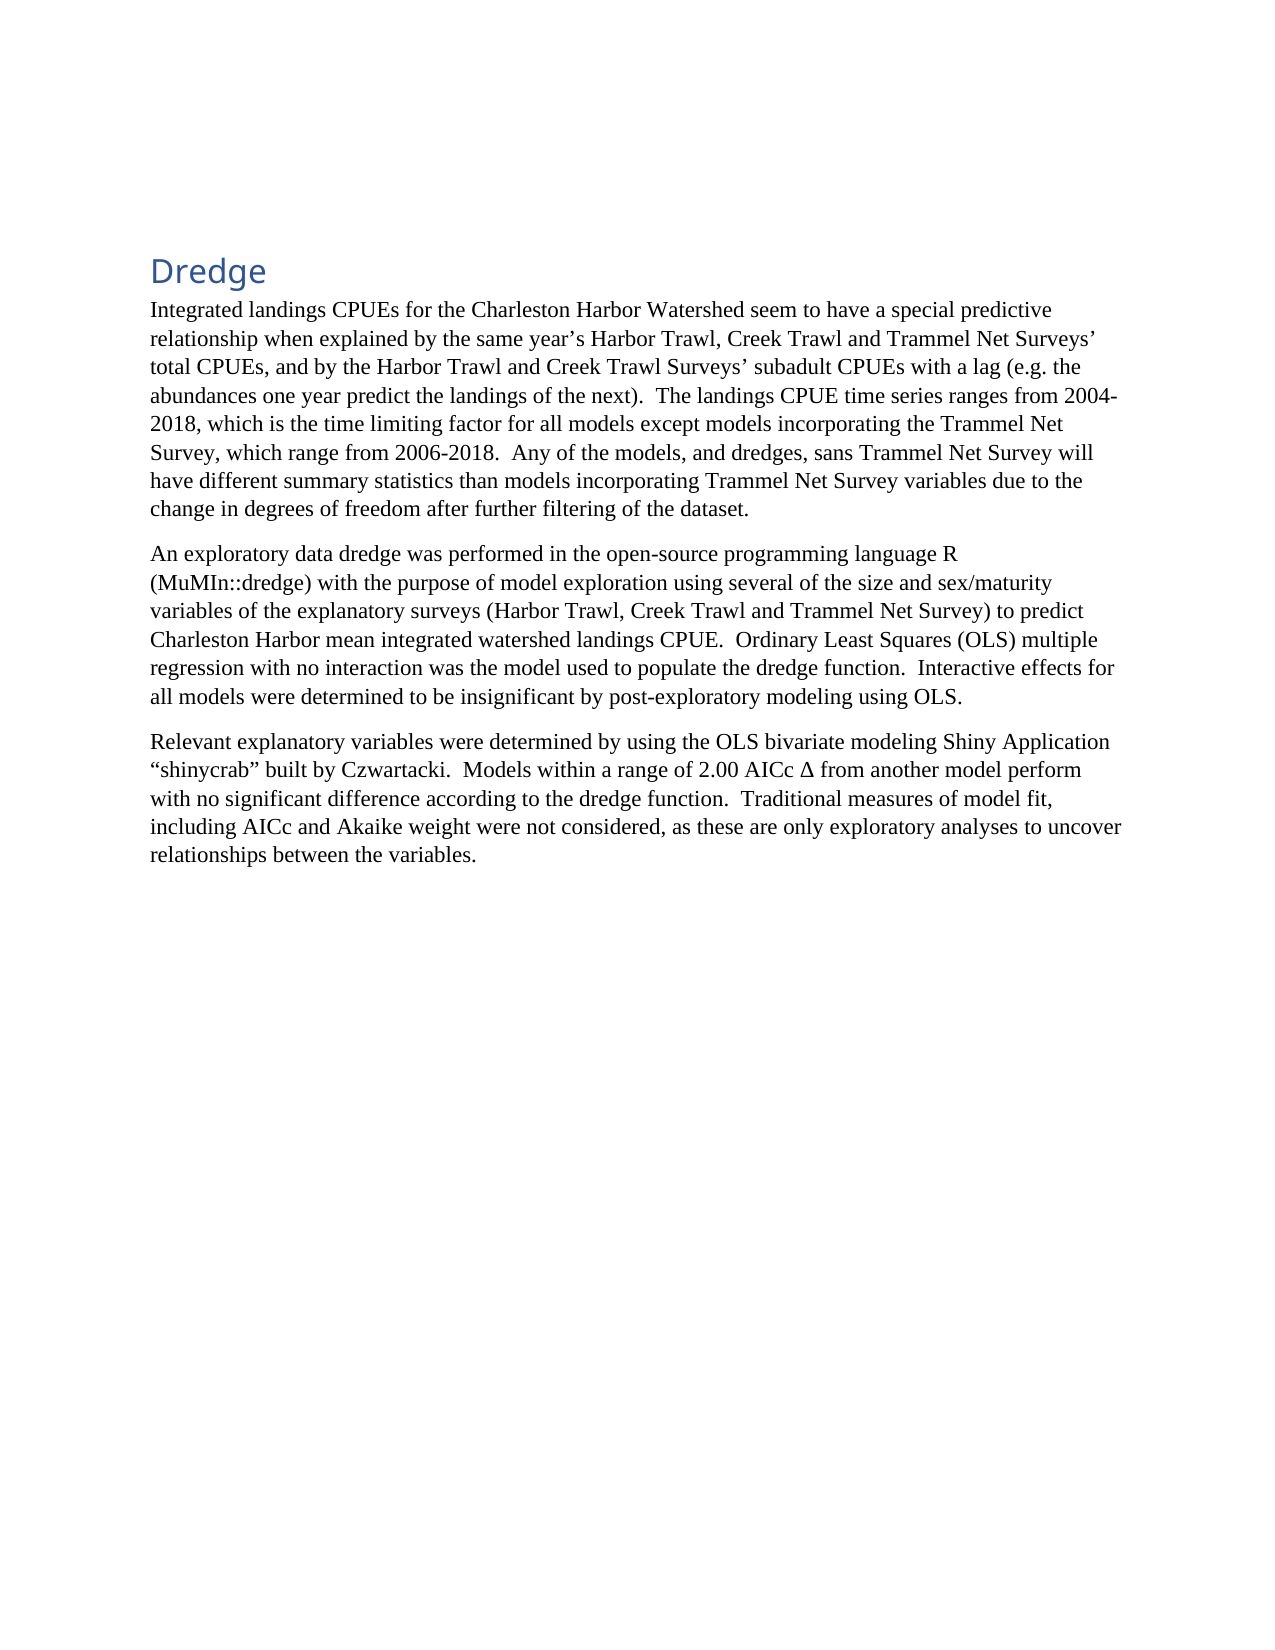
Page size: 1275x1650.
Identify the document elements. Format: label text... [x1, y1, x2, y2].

text An exploratory data dredge was performed in the open-source programming language R (MuMIn::dredge) with the purpose of model exploration using several of the size and sex/maturity variables of the explanatory surveys (Harbor Trawl, Creek Trawl and Trammel Net Survey) to predict Charleston Harbor mean integrated watershed landings CPUE. Ordinary Least Squares (OLS) multiple regression with no interaction was the model used to populate the dredge function. Interactive effects for all models were determined to be insignificant by post-exploratory modeling using OLS. [150, 541, 1125, 709]
subtitle Dredge [150, 247, 1125, 293]
text Integrated landings CPUEs for the Charleston Harbor Watershed seem to have a special predictive relationship when explained by the same year’s Harbor Trawl, Creek Trawl and Trammel Net Surveys’ total CPUEs, and by the Harbor Trawl and Creek Trawl Surveys’ subadult CPUEs with a lag (e.g. the abundances one year predict the landings of the next). The landings CPUE time series ranges from 2004-2018, which is the time limiting factor for all models except models incorporating the Trammel Net Survey, which range from 2006-2018. Any of the models, and dredges, sans Trammel Net Survey will have different summary statistics than models incorporating Trammel Net Survey variables due to the change in degrees of freedom after further filtering of the dataset. [150, 296, 1125, 522]
text Relevant explanatory variables were determined by using the OLS bivariate modeling Shiny Application “shinycrab” built by Czwartacki. Models within a range of 2.00 AICc Δ from another model perform with no significant difference according to the dredge function. Traditional measures of model fit, including AICc and Akaike weight were not considered, as these are only exploratory analyses to uncover relationships between the variables. [150, 728, 1125, 868]
